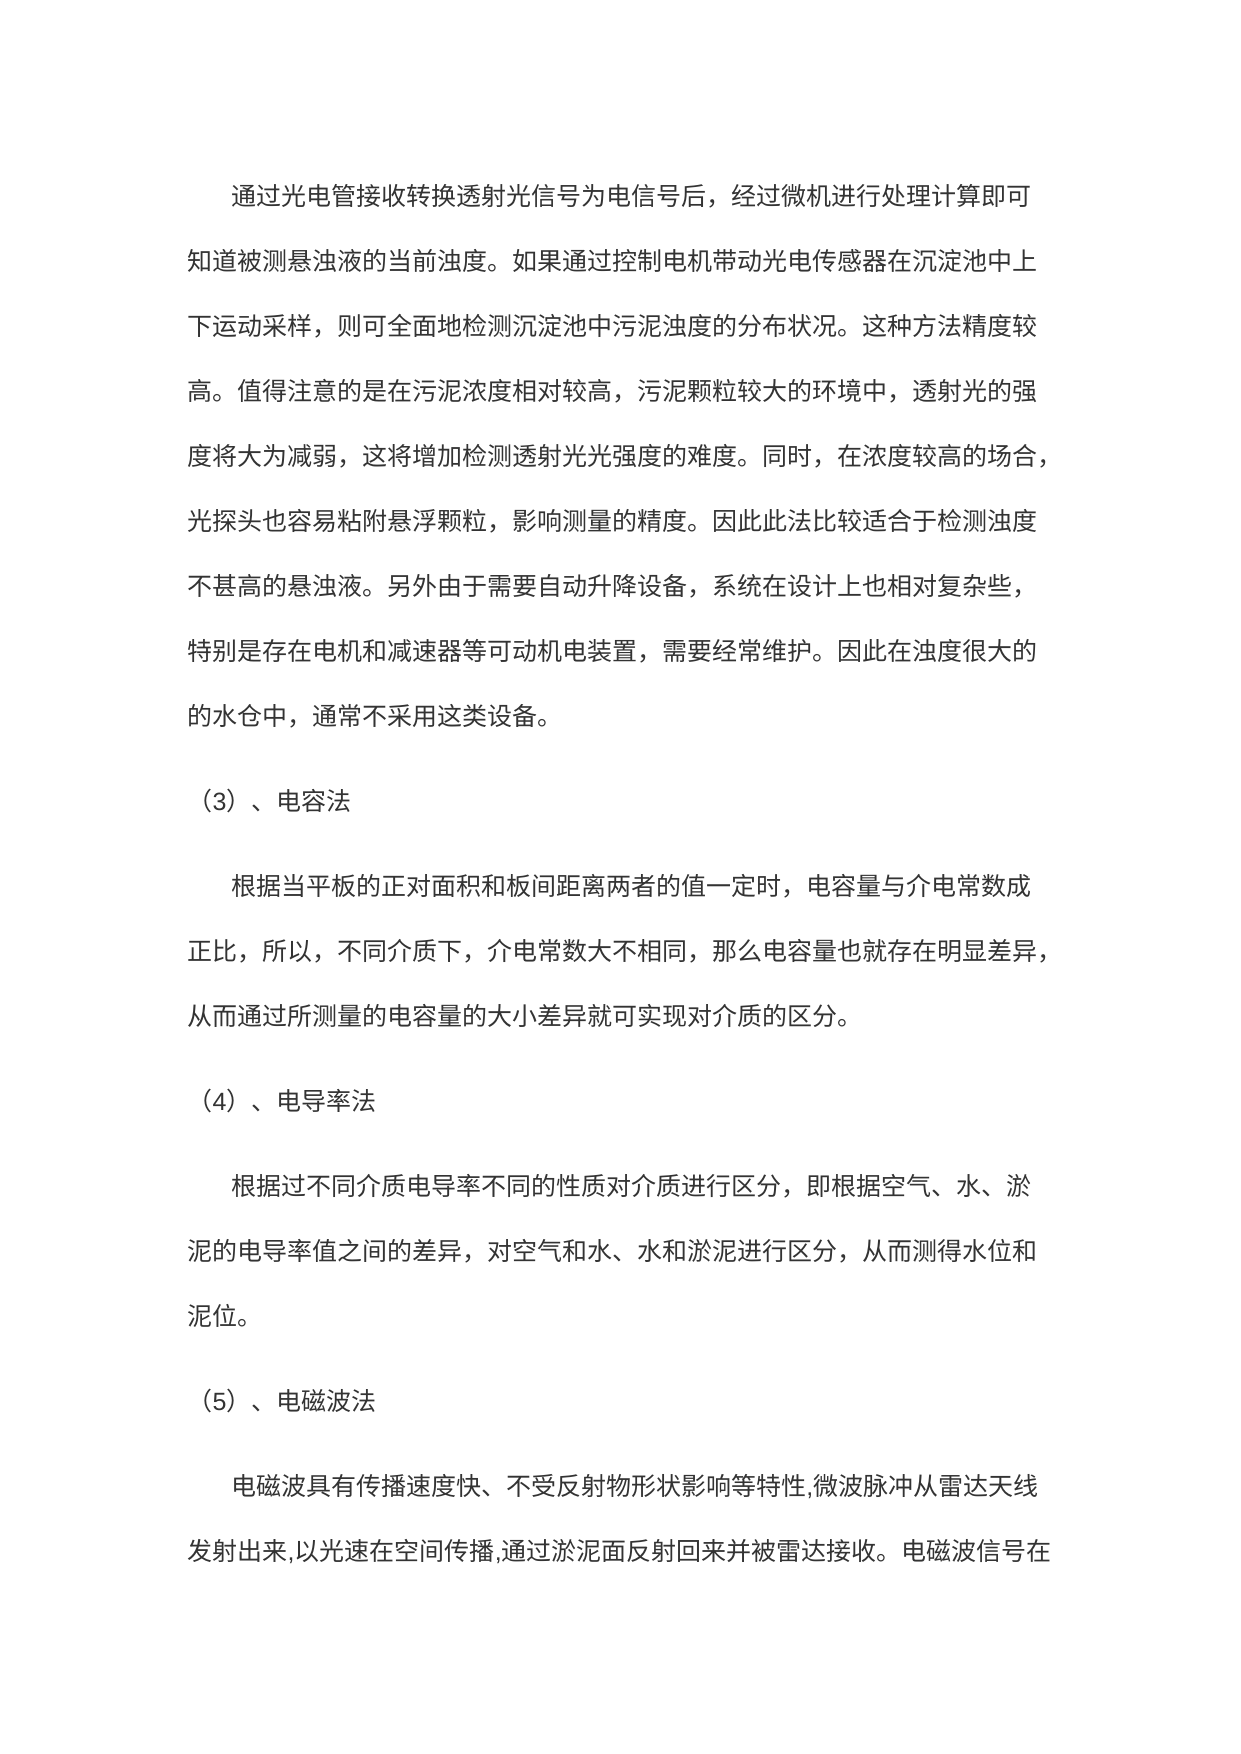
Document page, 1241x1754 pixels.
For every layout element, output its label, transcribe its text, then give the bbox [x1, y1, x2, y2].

text （3）、电容法 [187, 767, 1053, 832]
text （5）、电磁波法 [187, 1367, 1053, 1432]
text 通过光电管接收转换透射光信号为电信号后，经过微机进行处理计算即可知道被测悬浊液的当前浊度。如果通过控制电机带动光电传感器在沉淀池中上下运动采样，则可全面地检测沉淀池中污泥浊度的分布状况。这种方法精度较高。值得注意的是在污泥浓度相对较高，污泥颗粒较大的环境中，透射光的强度将大为减弱，这将增加检测透射光光强度的难度。同时，在浓度较高的场合，光探头也容易粘附悬浮颗粒，影响测量的精度。因此此法比较适合于检测浊度不甚高的悬浊液。另外由于需要自动升降设备，系统在设计上也相对复杂些，特别是存在电机和减速器等可动机电装置，需要经常维护。因此在浊度很大的的水仓中，通常不采用这类设备。 [187, 162, 1053, 747]
text （4）、电导率法 [187, 1067, 1053, 1132]
text 根据当平板的正对面积和板间距离两者的值一定时，电容量与介电常数成正比，所以，不同介质下，介电常数大不相同，那么电容量也就存在明显差异，从而通过所测量的电容量的大小差异就可实现对介质的区分。 [187, 852, 1053, 1047]
text 根据过不同介质电导率不同的性质对介质进行区分，即根据空气、水、淤泥的电导率值之间的差异，对空气和水、水和淤泥进行区分，从而测得水位和泥位。 [187, 1152, 1053, 1347]
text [187, 1452, 1053, 1582]
